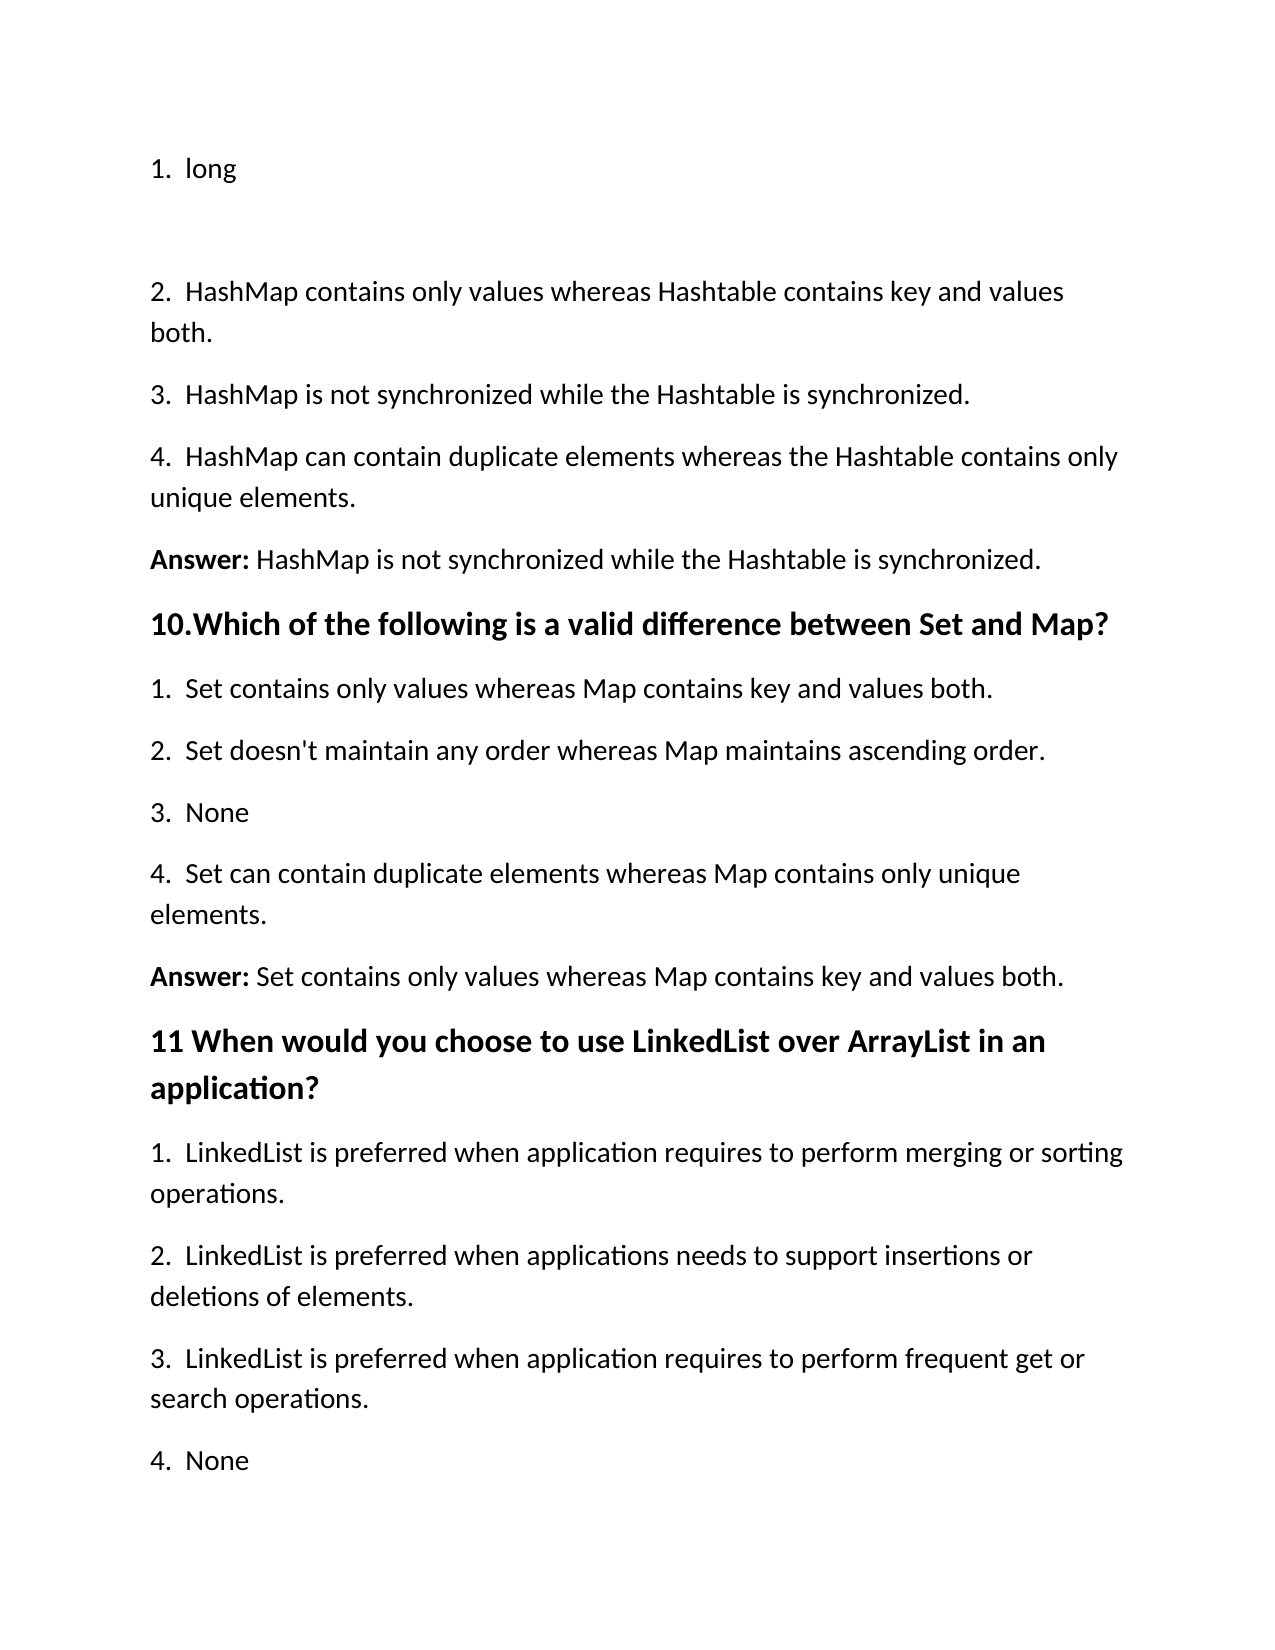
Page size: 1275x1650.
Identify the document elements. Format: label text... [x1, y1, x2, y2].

text 4. HashMap can contain duplicate elements whereas the Hashtable contains only unique elements. [150, 438, 1125, 514]
text 1. long [150, 150, 1125, 186]
text 2. LinkedList is preferred when applications needs to support insertions or deletions of elements. [150, 1237, 1125, 1313]
text 4. None [150, 1442, 1125, 1478]
text 2. HashMap contains only values whereas Hashtable contains key and values both. [150, 273, 1125, 350]
text 1. Set contains only values whereas Map contains key and values both. [150, 670, 1125, 706]
text 4. Set can contain duplicate elements whereas Map contains only unique elements. [150, 855, 1125, 932]
text 3. LinkedList is preferred when application requires to perform frequent get or search operations. [150, 1340, 1125, 1416]
text Answer: HashMap is not synchronized while the Hashtable is synchronized. [150, 541, 1125, 576]
text 2. Set doesn't maintain any order whereas Map maintains ascending order. [150, 732, 1125, 767]
text 10.Which of the following is a valid difference between Set and Map? [150, 602, 1125, 643]
text Answer: Set contains only values whereas Map contains key and values both. [150, 958, 1125, 994]
text 11 When would you choose to use LinkedList over ArrayList in an application? [150, 1020, 1125, 1107]
text 1. LinkedList is preferred when application requires to perform merging or sorting operations. [150, 1134, 1125, 1211]
text 3. None [150, 794, 1125, 829]
text 3. HashMap is not synchronized while the Hashtable is synchronized. [150, 376, 1125, 412]
